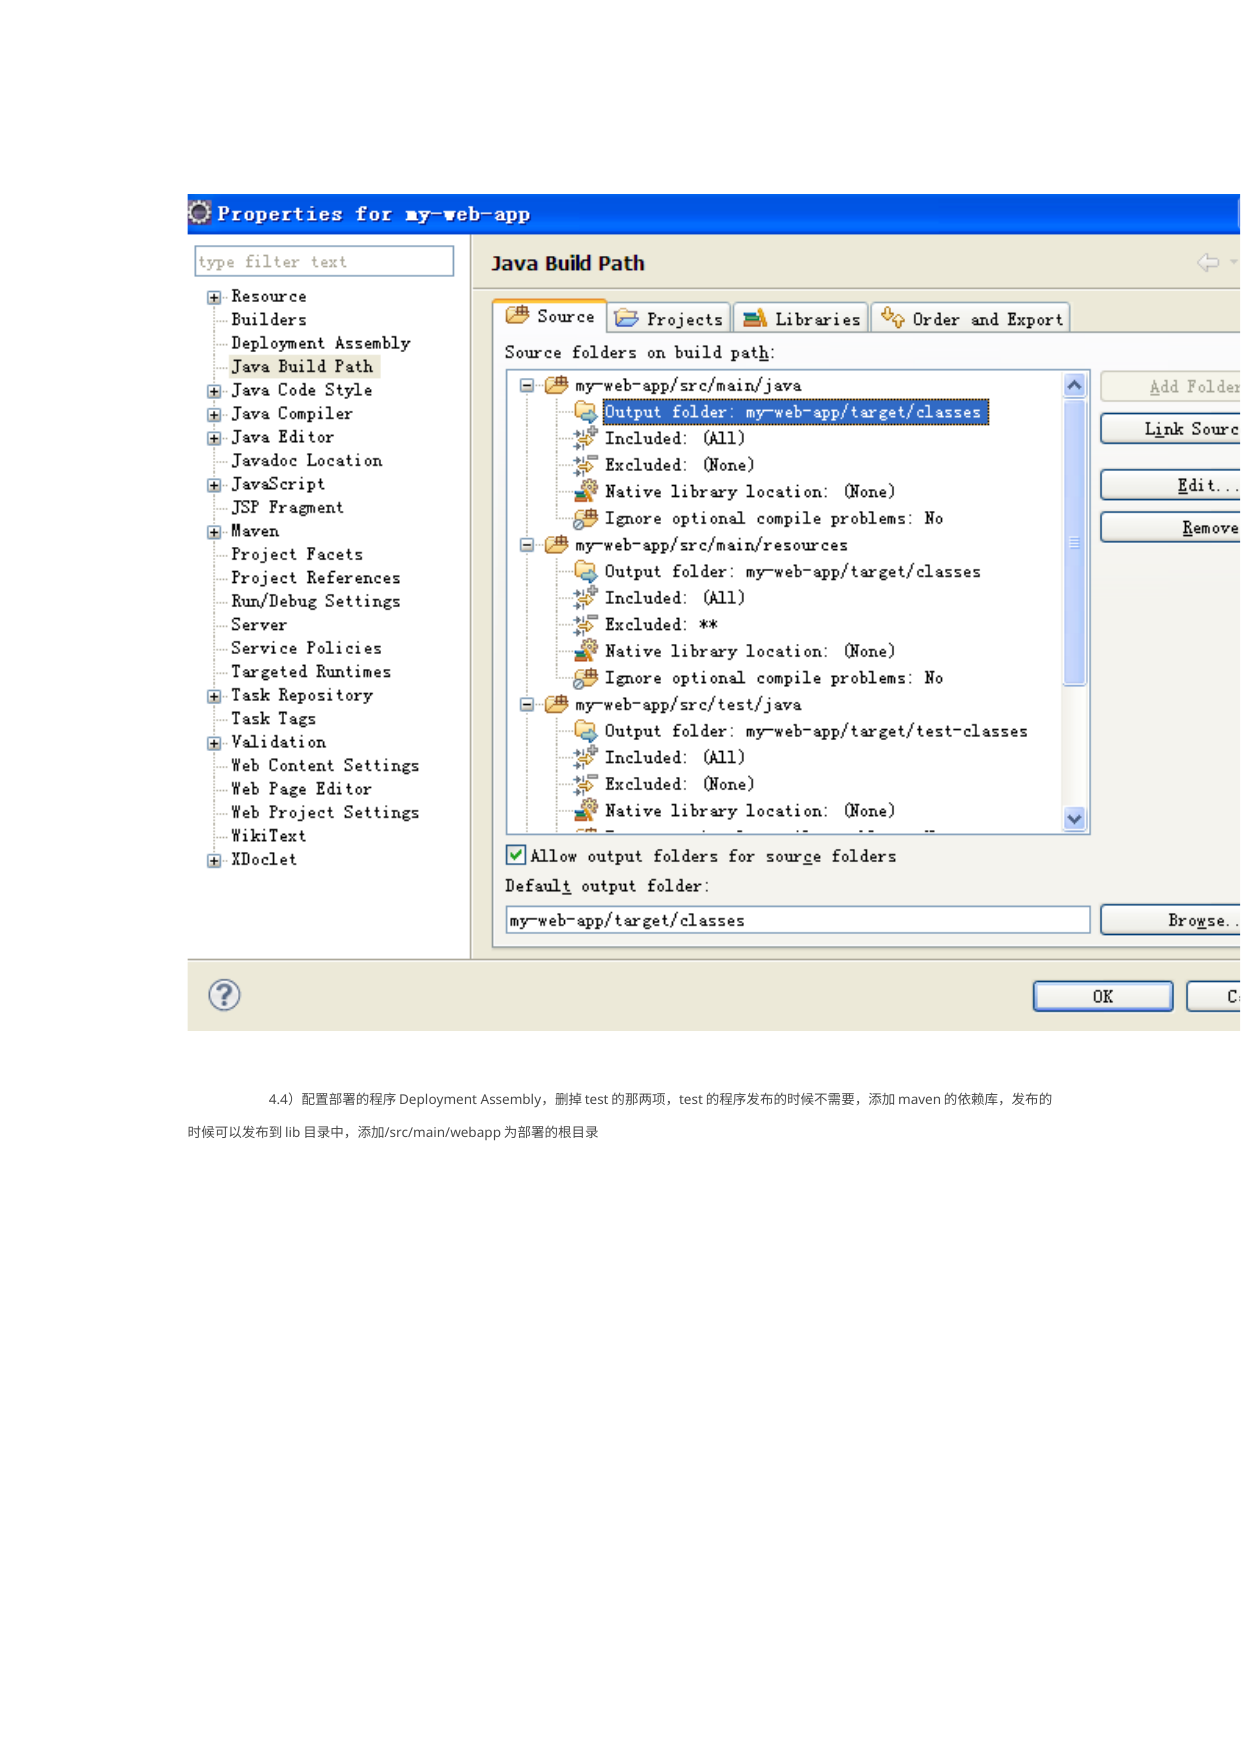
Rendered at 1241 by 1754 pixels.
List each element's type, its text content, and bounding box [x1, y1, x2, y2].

picture [187, 194, 1241, 1031]
text 4.4）配置部署的程序Deployment Assembly，删掉test的那两项，test的程序发布的时候不需要，添加maven的依赖库，发布的时候可以发布到lib目录中，添加/src/main/webapp为部署的根目录 [187, 1082, 1053, 1147]
